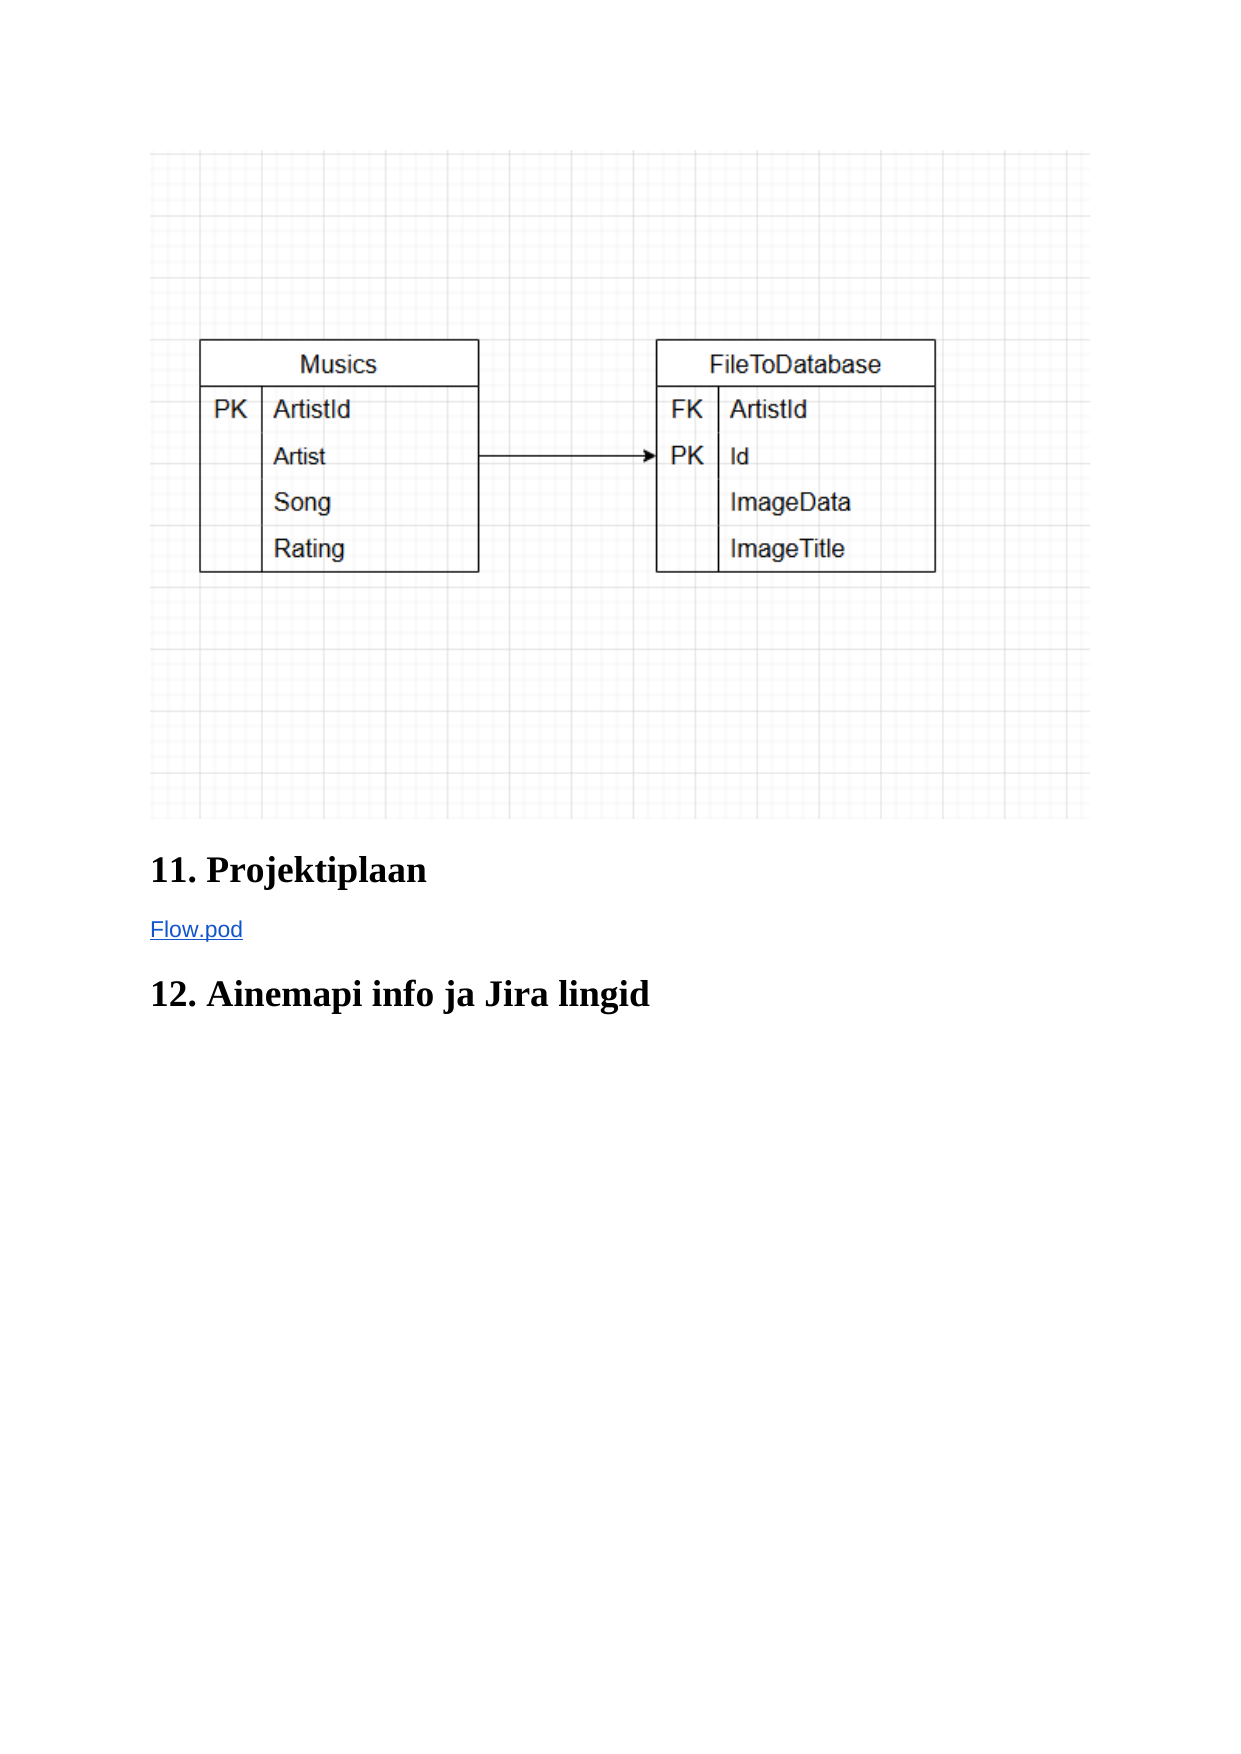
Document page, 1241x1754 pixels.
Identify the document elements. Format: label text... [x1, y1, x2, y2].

text Flow.pod [150, 916, 1090, 942]
subtitle 11. Projektiplaan [150, 848, 1090, 891]
subtitle 12. Ainemapi info ja Jira lingid [150, 971, 1090, 1014]
picture [150, 150, 1091, 819]
